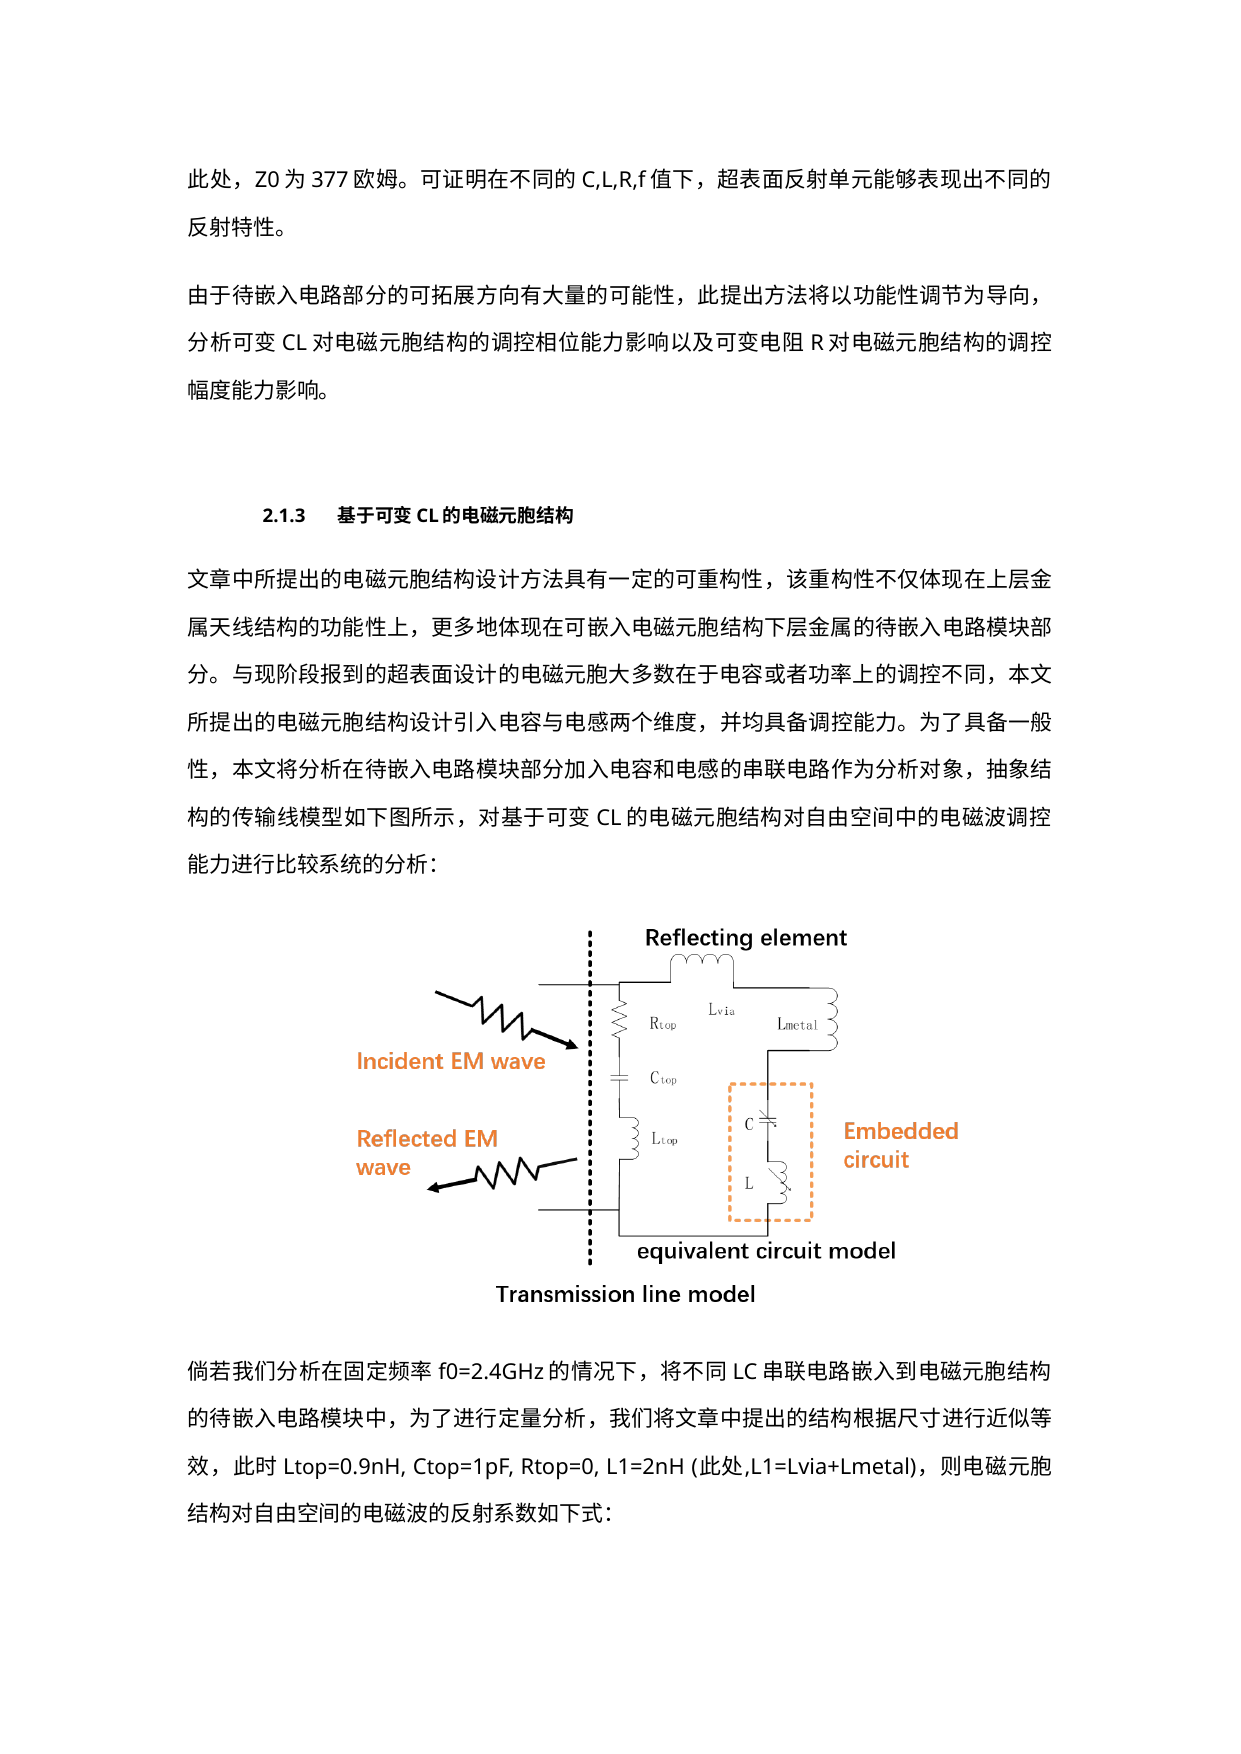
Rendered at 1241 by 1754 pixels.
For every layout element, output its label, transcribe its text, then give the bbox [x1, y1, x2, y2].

text 倘若我们分析在固定频率f0=2.4GHz的情况下，将不同LC串联电路嵌入到电磁元胞结构的待嵌入电路模块中，为了进行定量分析，我们将文章中提出的结构根据尺寸进行近似等效，此时Ltop=0.9nH, Ctop=1pF, Rtop=0, L1=2nH (此处,L1=Lvia+Lmetal)，则电磁元胞结构对自由空间的电磁波的反射系数如下式： [187, 1354, 1053, 1528]
text 此处，Z0为377欧姆。可证明在不同的C,L,R,f值下，超表面反射单元能够表现出不同的反射特性。 [187, 162, 1053, 241]
text 由于待嵌入电路部分的可拓展方向有大量的可能性，此提出方法将以功能性调节为导向，分析可变CL对电磁元胞结构的调控相位能力影响以及可变电阻R对电磁元胞结构的调控幅度能力影响。 [187, 278, 1053, 405]
text 文章中所提出的电磁元胞结构设计方法具有一定的可重构性，该重构性不仅体现在上层金属天线结构的功能性上，更多地体现在可嵌入电磁元胞结构下层金属的待嵌入电路模块部分。与现阶段报到的超表面设计的电磁元胞大多数在于电容或者功率上的调控不同，本文所提出的电磁元胞结构设计引入电容与电感两个维度，并均具备调控能力。为了具备一般性，本文将分析在待嵌入电路模块部分加入电容和电感的串联电路作为分析对象，抽象结构的传输线模型如下图所示，对基于可变CL的电磁元胞结构对自由空间中的电磁波调控能力进行比较系统的分析： [187, 562, 1053, 879]
list 基于可变CL的电磁元胞结构 [262, 500, 1053, 528]
picture [341, 915, 980, 1322]
